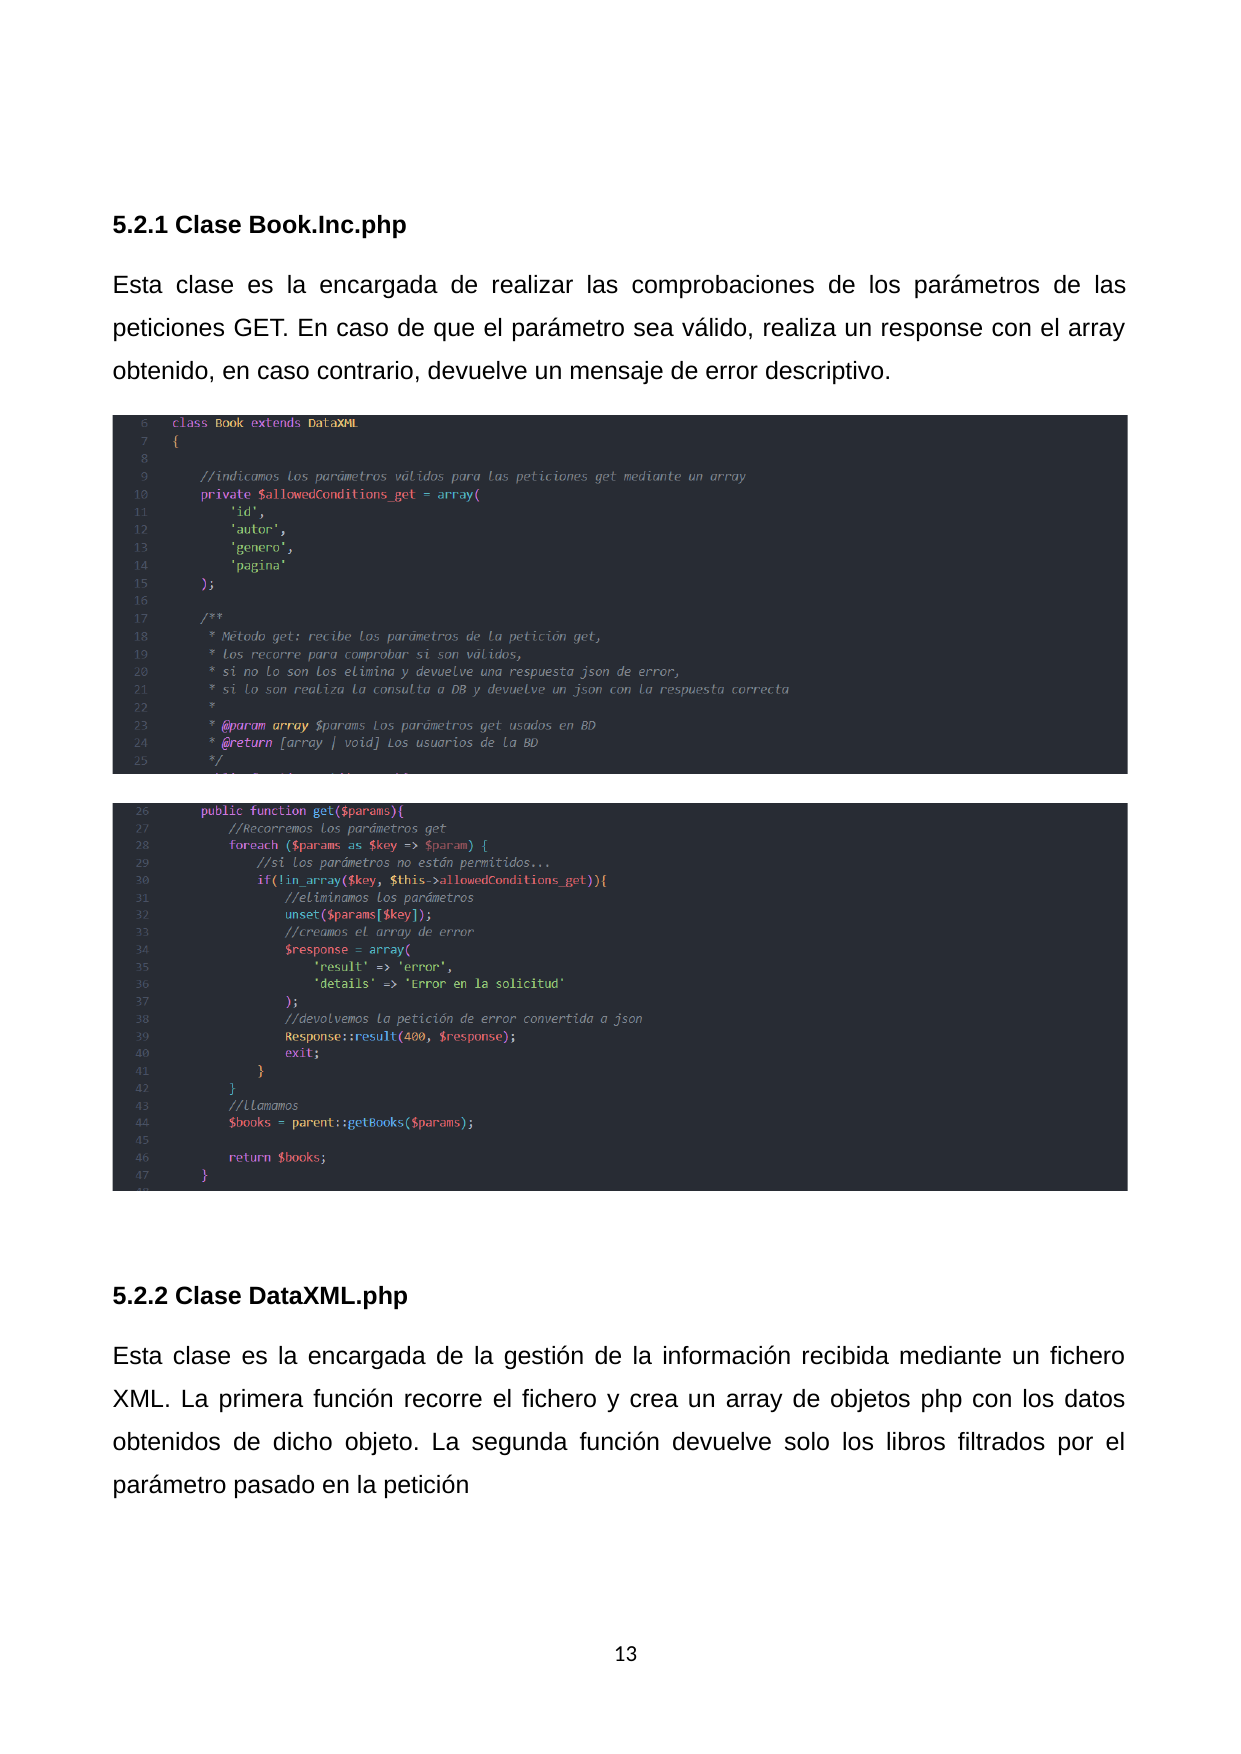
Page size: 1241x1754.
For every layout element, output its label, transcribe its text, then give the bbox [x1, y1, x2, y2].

text 5.2.2 Clase DataXML.php [112, 1281, 1128, 1310]
picture [112, 415, 1128, 774]
text 5.2.1 Clase Book.Inc.php [112, 210, 1128, 238]
text Esta clase es la encargada de la gestión de la información recibida mediante un fichero XML. La primera función recorre el fichero y crea un array de objetos php con los datos obtenidos de dicho objeto. La segunda función devuelve solo los libros filtrados por el parámetro pasado en la petición [112, 1341, 1128, 1499]
picture [112, 803, 1128, 1191]
text Esta clase es la encargada de realizar las comprobaciones de los parámetros de las peticiones GET. En caso de que el parámetro sea válido, realiza un response con el array obtenido, en caso contrario, devuelve un mensaje de error descriptivo. [112, 269, 1128, 384]
